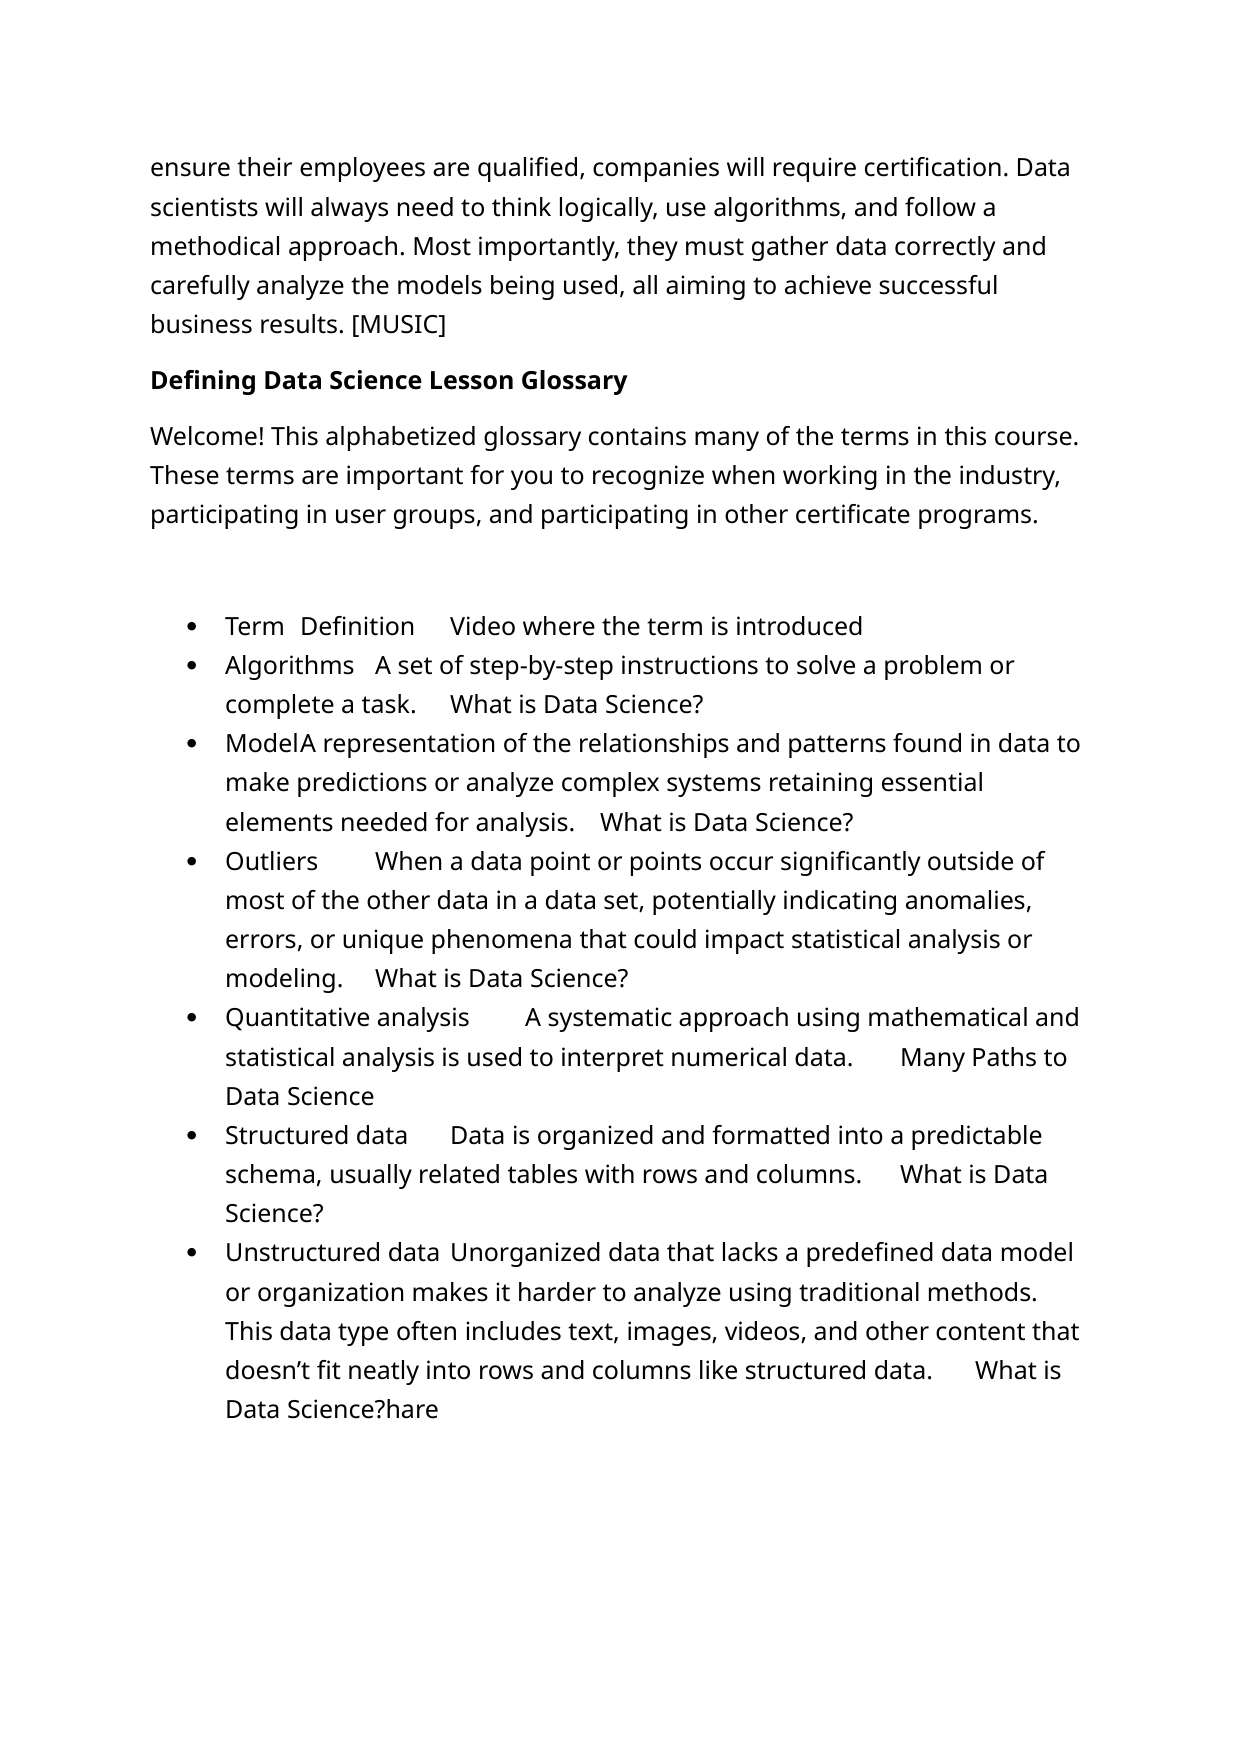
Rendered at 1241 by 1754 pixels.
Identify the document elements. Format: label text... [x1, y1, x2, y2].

list Quantitative analysis A systematic approach using mathematical and statistical analysis is used to interpret numerical data. Many Paths to Data Science [187, 1000, 1090, 1112]
text Defining Data Science Lesson Glossary [150, 362, 1090, 397]
list Algorithms A set of step-by-step instructions to solve a problem or complete a task. What is Data Science? [187, 647, 1090, 721]
list Model A representation of the relationships and patterns found in data to make predictions or analyze complex systems retaining essential elements needed for analysis. What is Data Science? [187, 726, 1090, 838]
text Welcome! This alphabetized glossary contains many of the terms in this course. These terms are important for you to recognize when working in the industry, participating in user groups, and participating in other certificate programs. [150, 418, 1090, 531]
list Unstructured data Unorganized data that lacks a predefined data model or organization makes it harder to analyze using traditional methods. This data type often includes text, images, videos, and other content that doesn’t fit neatly into rows and columns like structured data. What is Data Science?hare [187, 1235, 1090, 1426]
list Structured data Data is organized and formatted into a predictable schema, usually related tables with rows and columns. What is Data Science? [187, 1117, 1090, 1230]
list Term Definition Video where the term is introduced [187, 608, 1090, 642]
list Outliers When a data point or points occur significantly outside of most of the other data in a data set, potentially indicating anomalies, errors, or unique phenomena that could impact statistical analysis or modeling. What is Data Science? [187, 843, 1090, 995]
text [150, 150, 1090, 341]
